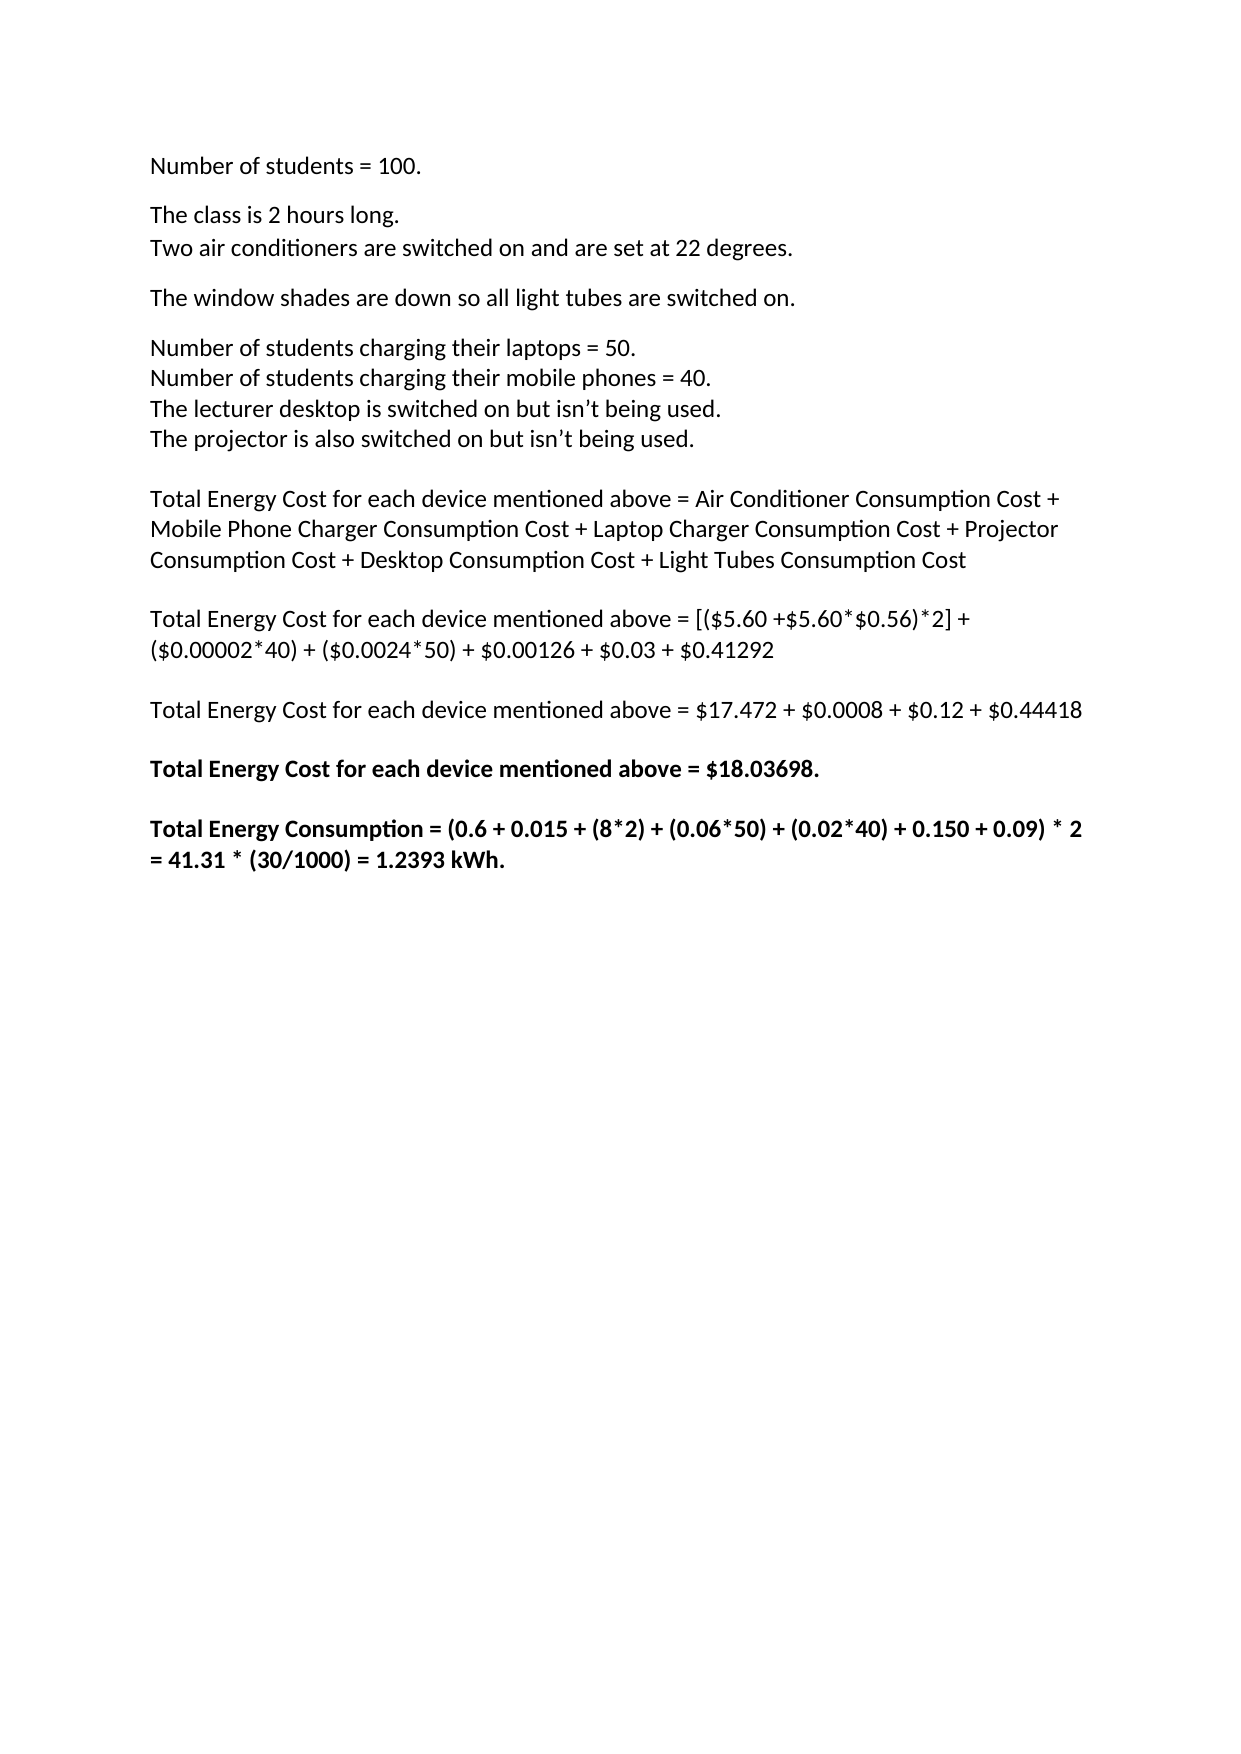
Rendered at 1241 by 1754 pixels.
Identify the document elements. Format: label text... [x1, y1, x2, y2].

text Number of students charging their mobile phones = 40. [150, 362, 1090, 393]
text Number of students = 100. [150, 150, 1090, 181]
text The class is 2 hours long. Two air conditioners are switched on and are set at 22 degrees. [150, 199, 1090, 263]
text The lecturer desktop is switched on but isn’t being used. [150, 393, 1090, 423]
text Total Energy Cost for each device mentioned above = $18.03698. [150, 753, 1090, 784]
text The window shades are down so all light tubes are switched on. [150, 282, 1090, 313]
text Total Energy Cost for each device mentioned above = $17.472 + $0.0008 + $0.12 + $0.44418 [150, 694, 1090, 724]
text Total Energy Consumption = (0.6 + 0.015 + (8*2) + (0.06*50) + (0.02*40) + 0.150 + 0.09) * 2 = 41.31 * (30/1000) = 1.2393 kWh. [150, 813, 1090, 874]
text Number of students charging their laptops = 50. [150, 332, 1090, 362]
text Total Energy Cost for each device mentioned above = [($5.60 +$5.60*$0.56)*2] + ($0.00002*40) + ($0.0024*50) + $0.00126 + $0.03 + $0.41292 [150, 604, 1090, 665]
text Total Energy Cost for each device mentioned above = Air Conditioner Consumption Cost + Mobile Phone Charger Consumption Cost + Laptop Charger Consumption Cost + Projector Consumption Cost + Desktop Consumption Cost + Light Tubes Consumption Cost [150, 483, 1090, 574]
text The projector is also switched on but isn’t being used. [150, 423, 1090, 454]
